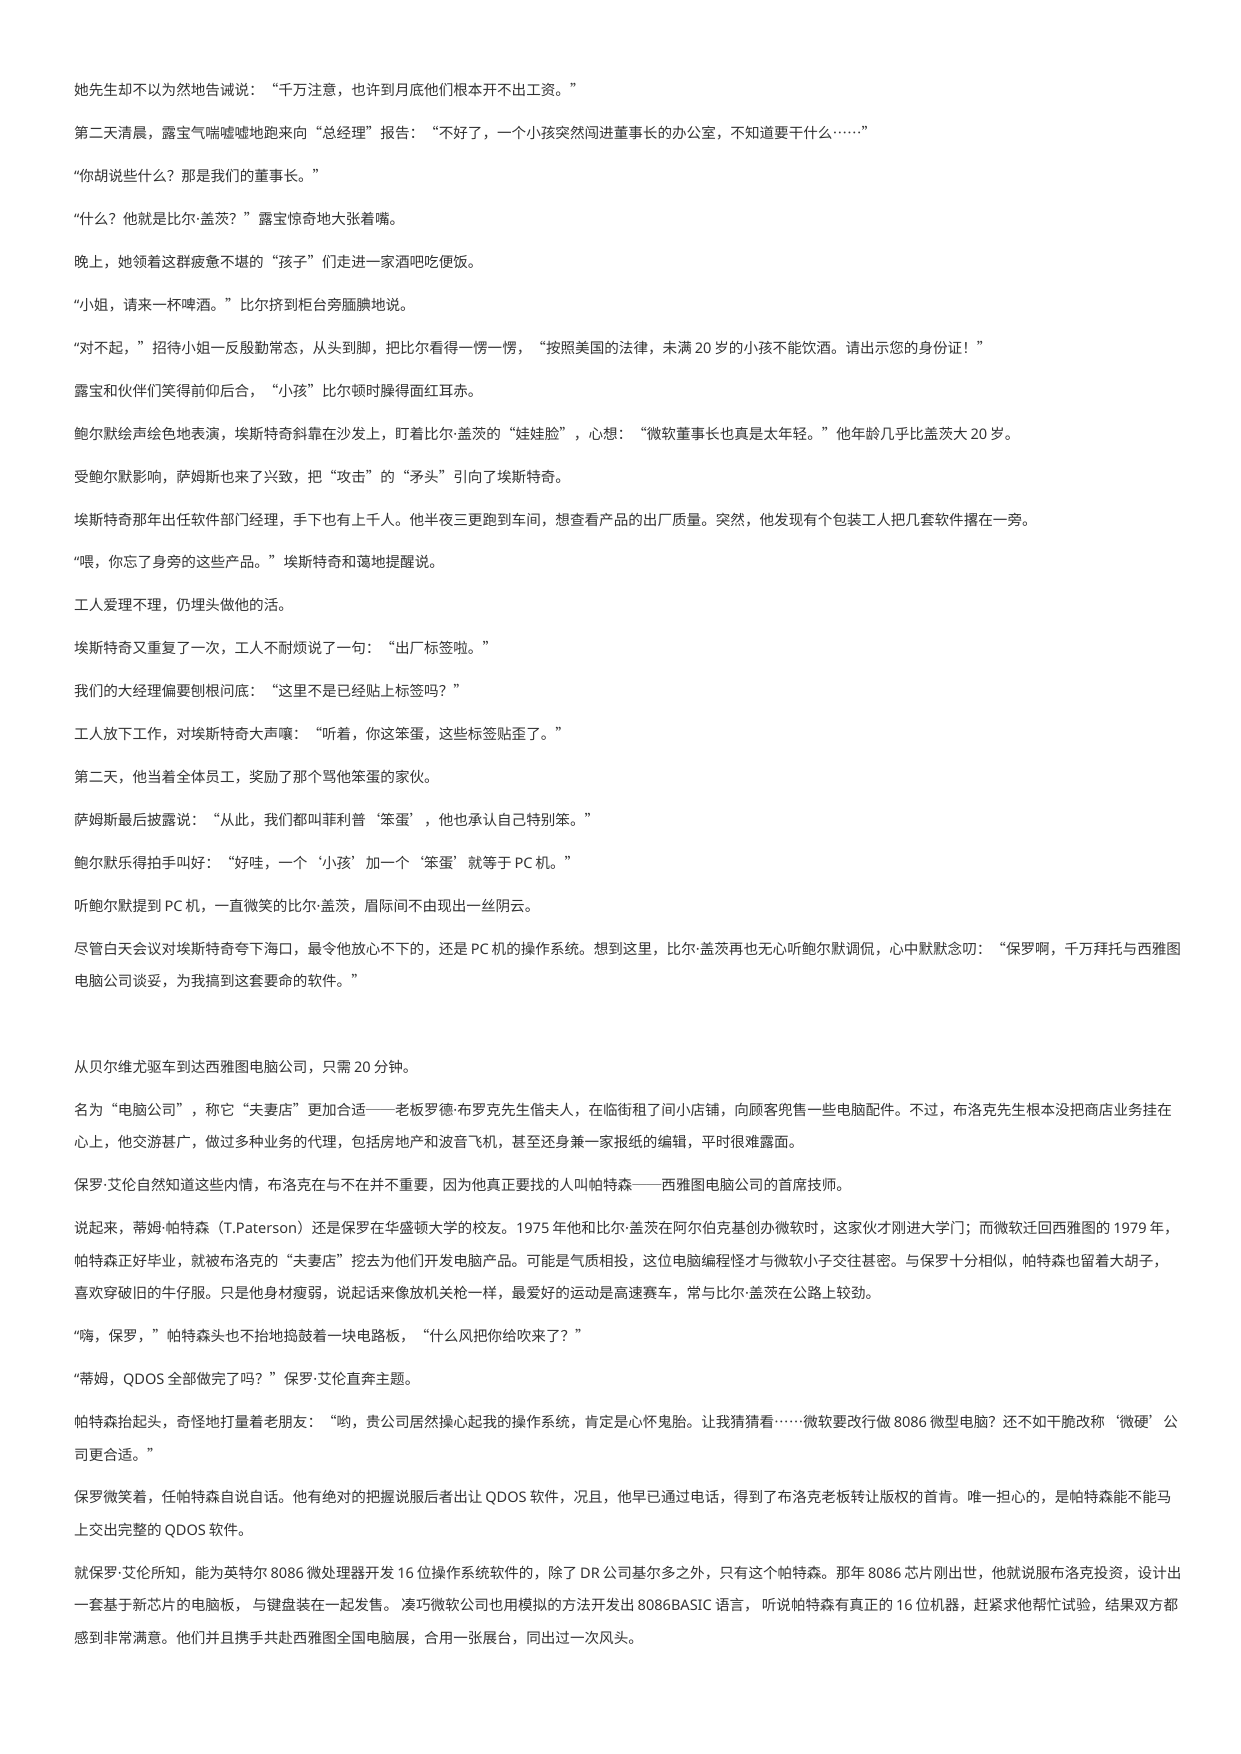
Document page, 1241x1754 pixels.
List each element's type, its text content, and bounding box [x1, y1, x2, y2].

text “对不起，”招待小姐一反殷勤常态，从头到脚，把比尔看得一愣一愣，“按照美国的法律，未满20岁的小孩不能饮酒。请出示您的身份证！” [74, 331, 1181, 363]
text 工人爱理不理，仍埋头做他的活。 [74, 588, 1181, 621]
text 说起来，蒂姆·帕特森（T.Paterson）还是保罗在华盛顿大学的校友。1975年他和比尔·盖茨在阿尔伯克基创办微软时，这家伙才刚进大学门；而微软迁回西雅图的1979年，帕特森正好毕业，就被布洛克的“夫妻店”挖去为他们开发电脑产品。可能是气质相投，这位电脑编程怪才与微软小子交往甚密。与保罗十分相似，帕特森也留着大胡子，喜欢穿破旧的牛仔服。只是他身材瘦弱，说起话来像放机关枪一样，最爱好的运动是高速赛车，常与比尔·盖茨在公路上较劲。 [74, 1211, 1181, 1309]
text 埃斯特奇又重复了一次，工人不耐烦说了一句：“出厂标签啦。” [74, 631, 1181, 664]
text 埃斯特奇那年出任软件部门经理，手下也有上千人。他半夜三更跑到车间，想查看产品的出厂质量。突然，他发现有个包装工人把几套软件撂在一旁。 [74, 502, 1181, 535]
text “蒂姆，QDOS全部做完了吗？”保罗·艾伦直奔主题。 [74, 1362, 1181, 1394]
text 露宝和伙伴们笑得前仰后合，“小孩”比尔顿时臊得面红耳赤。 [74, 374, 1181, 406]
text “嗨，保罗，”帕特森头也不抬地捣鼓着一块电路板，“什么风把你给吹来了？” [74, 1319, 1181, 1352]
text 她先生却不以为然地告诫说：“千万注意，也许到月底他们根本开不出工资。” [74, 73, 1181, 106]
text 第二天，他当着全体员工，奖励了那个骂他笨蛋的家伙。 [74, 760, 1181, 792]
text 我们的大经理偏要刨根问底：“这里不是已经贴上标签吗？” [74, 674, 1181, 707]
text “小姐，请来一杯啤酒。”比尔挤到柜台旁腼腆地说。 [74, 288, 1181, 320]
text 从贝尔维尤驱车到达西雅图电脑公司，只需20分钟。 [74, 1050, 1181, 1082]
text 保罗·艾伦自然知道这些内情，布洛克在与不在并不重要，因为他真正要找的人叫帕特森──西雅图电脑公司的首席技师。 [74, 1168, 1181, 1201]
text “什么？他就是比尔·盖茨？”露宝惊奇地大张着嘴。 [74, 202, 1181, 234]
text 保罗微笑着，任帕特森自说自话。他有绝对的把握说服后者出让QDOS软件，况且，他早已通过电话，得到了布洛克老板转让版权的首肯。唯一担心的，是帕特森能不能马上交出完整的QDOS软件。 [74, 1480, 1181, 1545]
text 鲍尔默绘声绘色地表演，埃斯特奇斜靠在沙发上，盯着比尔·盖茨的“娃娃脸”，心想：“微软董事长也真是太年轻。”他年龄几乎比盖茨大20岁。 [74, 417, 1181, 449]
text 名为“电脑公司”，称它“夫妻店”更加合适──老板罗德·布罗克先生偕夫人，在临街租了间小店铺，向顾客兜售一些电脑配件。不过，布洛克先生根本没把商店业务挂在心上，他交游甚广，做过多种业务的代理，包括房地产和波音飞机，甚至还身兼一家报纸的编辑，平时很难露面。 [74, 1093, 1181, 1158]
text 工人放下工作，对埃斯特奇大声嚷：“听着，你这笨蛋，这些标签贴歪了。” [74, 717, 1181, 749]
text 萨姆斯最后披露说：“从此，我们都叫菲利普‘笨蛋’，他也承认自己特别笨。” [74, 803, 1181, 835]
text “喂，你忘了身旁的这些产品。”埃斯特奇和蔼地提醒说。 [74, 545, 1181, 578]
text 晚上，她领着这群疲惫不堪的“孩子”们走进一家酒吧吃便饭。 [74, 245, 1181, 277]
text 就保罗·艾伦所知，能为英特尔8086微处理器开发16位操作系统软件的，除了DR公司基尔多之外，只有这个帕特森。那年8086芯片刚出世，他就说服布洛克投资，设计出一套基于新芯片的电脑板， 与键盘装在一起发售。 凑巧微软公司也用模拟的方法开发出8086BASIC语言， 听说帕特森有真正的16位机器，赶紧求他帮忙试验，结果双方都感到非常满意。他们并且携手共赴西雅图全国电脑展，合用一张展台，同出过一次风头。 [74, 1556, 1181, 1653]
text 帕特森抬起头，奇怪地打量着老朋友：“哟，贵公司居然操心起我的操作系统，肯定是心怀鬼胎。让我猜猜看……微软要改行做8086微型电脑？还不如干脆改称‘微硬’公司更合适。” [74, 1405, 1181, 1470]
text 尽管白天会议对埃斯特奇夸下海口，最令他放心不下的，还是PC机的操作系统。想到这里，比尔·盖茨再也无心听鲍尔默调侃，心中默默念叨：“保罗啊，千万拜托与西雅图电脑公司谈妥，为我搞到这套要命的软件。” [74, 932, 1181, 997]
text 受鲍尔默影响，萨姆斯也来了兴致，把“攻击”的“矛头”引向了埃斯特奇。 [74, 459, 1181, 492]
text “你胡说些什么？那是我们的董事长。” [74, 159, 1181, 192]
text 鲍尔默乐得拍手叫好：“好哇，一个‘小孩’加一个‘笨蛋’就等于PC机。” [74, 846, 1181, 878]
text 听鲍尔默提到PC机，一直微笑的比尔·盖茨，眉际间不由现出一丝阴云。 [74, 889, 1181, 921]
text 第二天清晨，露宝气喘嘘嘘地跑来向“总经理”报告：“不好了，一个小孩突然闯进董事长的办公室，不知道要干什么……” [74, 116, 1181, 149]
